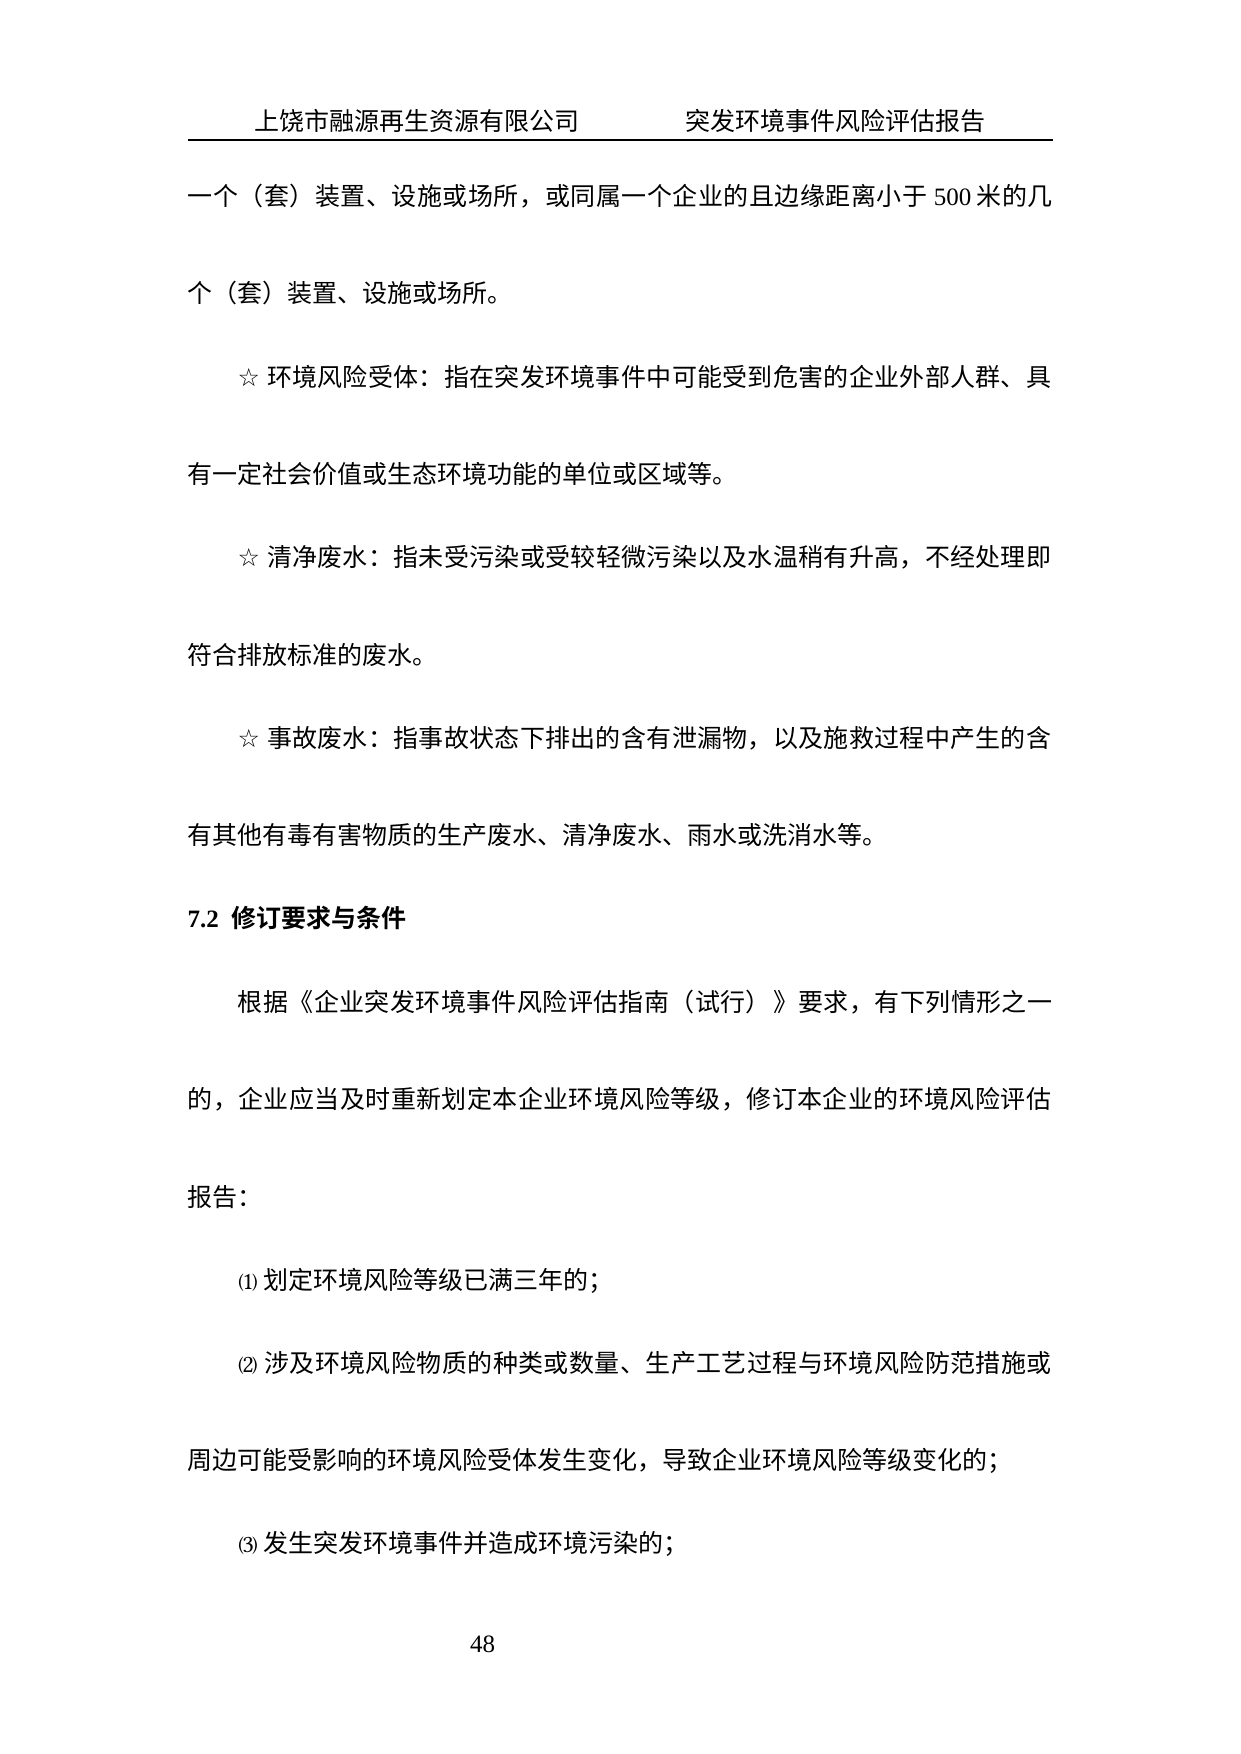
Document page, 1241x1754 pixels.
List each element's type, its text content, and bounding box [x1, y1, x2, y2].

text ⑵涉及环境风险物质的种类或数量、生产工艺过程与环境风险防范措施或周边可能受影响的环境风险受体发生变化，导致企业环境风险等级变化的； [187, 1329, 1053, 1491]
text ⑶发生突发环境事件并造成环境污染的； [187, 1509, 1053, 1574]
text ☆ 清净废水：指未受污染或受较轻微污染以及水温稍有升高，不经处理即符合排放标准的废水。 [187, 523, 1053, 686]
text ⑴划定环境风险等级已满三年的； [187, 1246, 1053, 1311]
text ☆ 事故废水：指事故状态下排出的含有泄漏物，以及施救过程中产生的含有其他有毒有害物质的生产废水、清净废水、雨水或洗消水等。 [187, 704, 1053, 866]
subtitle 7.2 修订要求与条件 [187, 884, 1053, 949]
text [187, 162, 1053, 324]
text 根据《企业突发环境事件风险评估指南（试行）》要求，有下列情形之一的，企业应当及时重新划定本企业环境风险等级，修订本企业的环境风险评估报告： [187, 968, 1053, 1228]
text ☆ 环境风险受体：指在突发环境事件中可能受到危害的企业外部人群、具有一定社会价值或生态环境功能的单位或区域等。 [187, 343, 1053, 505]
